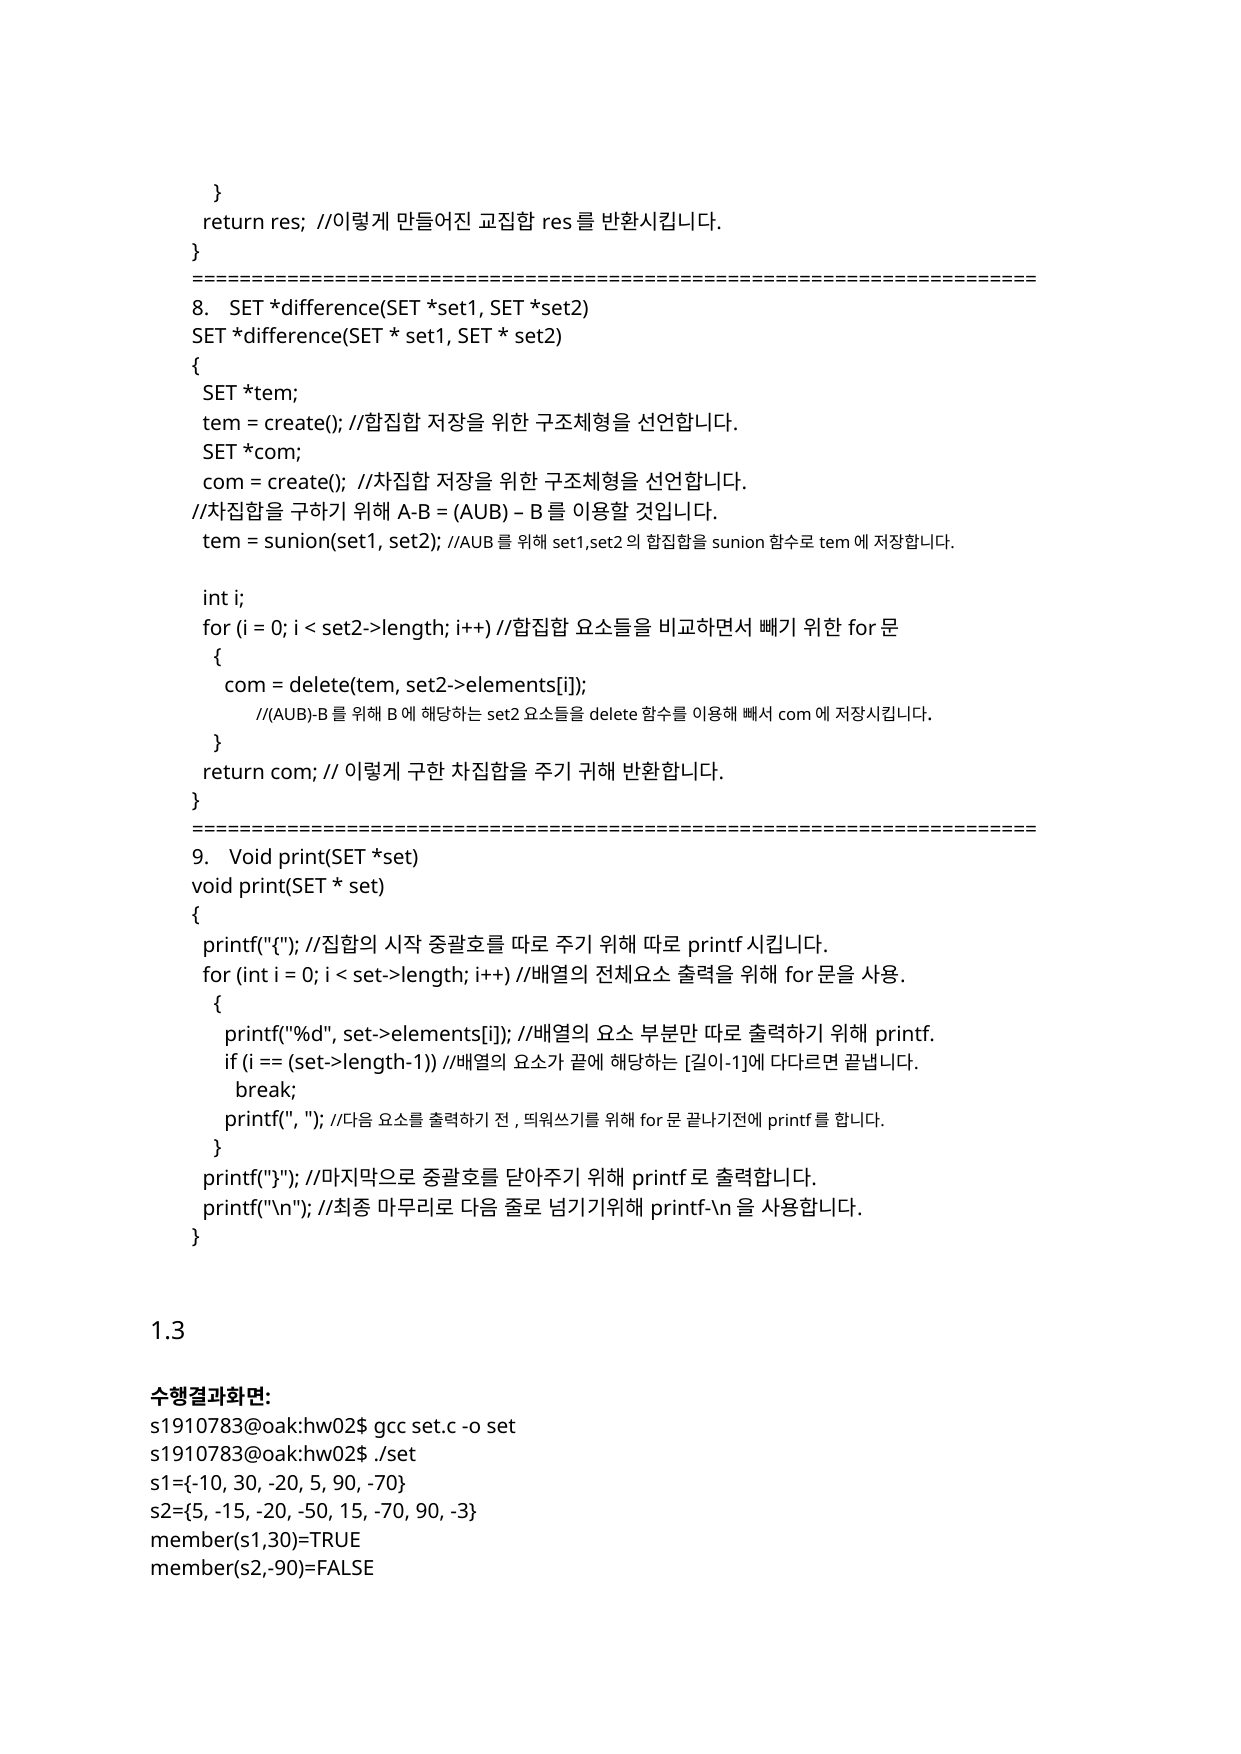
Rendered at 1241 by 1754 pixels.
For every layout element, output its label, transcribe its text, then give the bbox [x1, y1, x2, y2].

text } [192, 1222, 1090, 1250]
text printf("{"); //집합의 시작 중괄호를 따로 주기 위해 따로 printf시킵니다. [192, 928, 1090, 958]
text printf("%d", set->elements[i]); //배열의 요소 부분만 따로 출력하기 위해 printf. [192, 1017, 1090, 1047]
text //(AUB)-B를 위해 B에 해당하는 set2요소들을 delete함수를 이용해 빼서 com에 저장시킵니다. [192, 698, 1090, 727]
text member(s2,-90)=FALSE [150, 1553, 1090, 1582]
text com = delete(tem, set2->elements[i]); [192, 670, 1090, 698]
text int i; [192, 583, 1090, 611]
text { [192, 899, 1090, 928]
text return res; //이렇게 만들어진 교집합 res를 반환시킵니다. [192, 206, 1090, 236]
text printf(", "); //다음 요소를 출력하기 전 , 띄워쓰기를 위해 for문 끝나기전에 printf를 합니다. [192, 1104, 1090, 1132]
text member(s1,30)=TRUE [150, 1525, 1090, 1553]
text void print(SET * set) [192, 871, 1090, 899]
text { [192, 642, 1090, 670]
text s1910783@oak:hw02$ ./set [150, 1439, 1090, 1468]
text for (int i = 0; i < set->length; i++) //배열의 전체요소 출력을 위해 for문을 사용. [192, 958, 1090, 988]
text 1.3 [150, 1312, 1090, 1347]
text SET *tem; [192, 378, 1090, 407]
text s1910783@oak:hw02$ gcc set.c -o set [150, 1411, 1090, 1439]
text //차집합을 구하기 위해 A-B = (AUB) – B를 이용할 것입니다. [192, 496, 1090, 526]
text 수행결과화면: [150, 1381, 1090, 1411]
text tem = create(); //합집합 저장을 위한 구조체형을 선언합니다. [192, 407, 1090, 437]
text } [192, 786, 1090, 814]
text } [192, 236, 1090, 264]
text s1={-10, 30, -20, 5, 90, -70} [150, 1468, 1090, 1496]
text printf("}"); //마지막으로 중괄호를 닫아주기 위해 printf로 출력합니다. [192, 1161, 1090, 1191]
list SET *difference(SET *set1, SET *set2) [192, 293, 1090, 321]
text ======================================================================= [192, 264, 1090, 293]
text s2={5, -15, -20, -50, 15, -70, 90, -3} [150, 1496, 1090, 1525]
text ======================================================================= [192, 814, 1090, 842]
list Void print(SET *set) [192, 842, 1090, 871]
text if (i == (set->length-1)) //배열의 요소가 끝에 해당하는 [길이-1]에 다다르면 끝냅니다. [192, 1047, 1090, 1076]
text tem = sunion(set1, set2); //AUB를 위해 set1,set2의 합집합을 sunion함수로 tem에 저장합니다. [192, 526, 1090, 554]
text SET *difference(SET * set1, SET * set2) [192, 321, 1090, 350]
text for (i = 0; i < set2->length; i++) //합집합 요소들을 비교하면서 빼기 위한 for문 [192, 611, 1090, 642]
text } [192, 177, 1090, 206]
text return com; // 이렇게 구한 차집합을 주기 귀해 반환합니다. [192, 755, 1090, 786]
text } [192, 1132, 1090, 1161]
text break; [192, 1076, 1090, 1104]
text com = create(); //차집합 저장을 위한 구조체형을 선언합니다. [192, 465, 1090, 496]
text SET *com; [192, 437, 1090, 465]
text printf("\n"); //최종 마무리로 다음 줄로 넘기기위해 printf-\n을 사용합니다. [192, 1191, 1090, 1222]
text { [192, 350, 1090, 378]
text } [192, 727, 1090, 755]
text { [192, 988, 1090, 1017]
